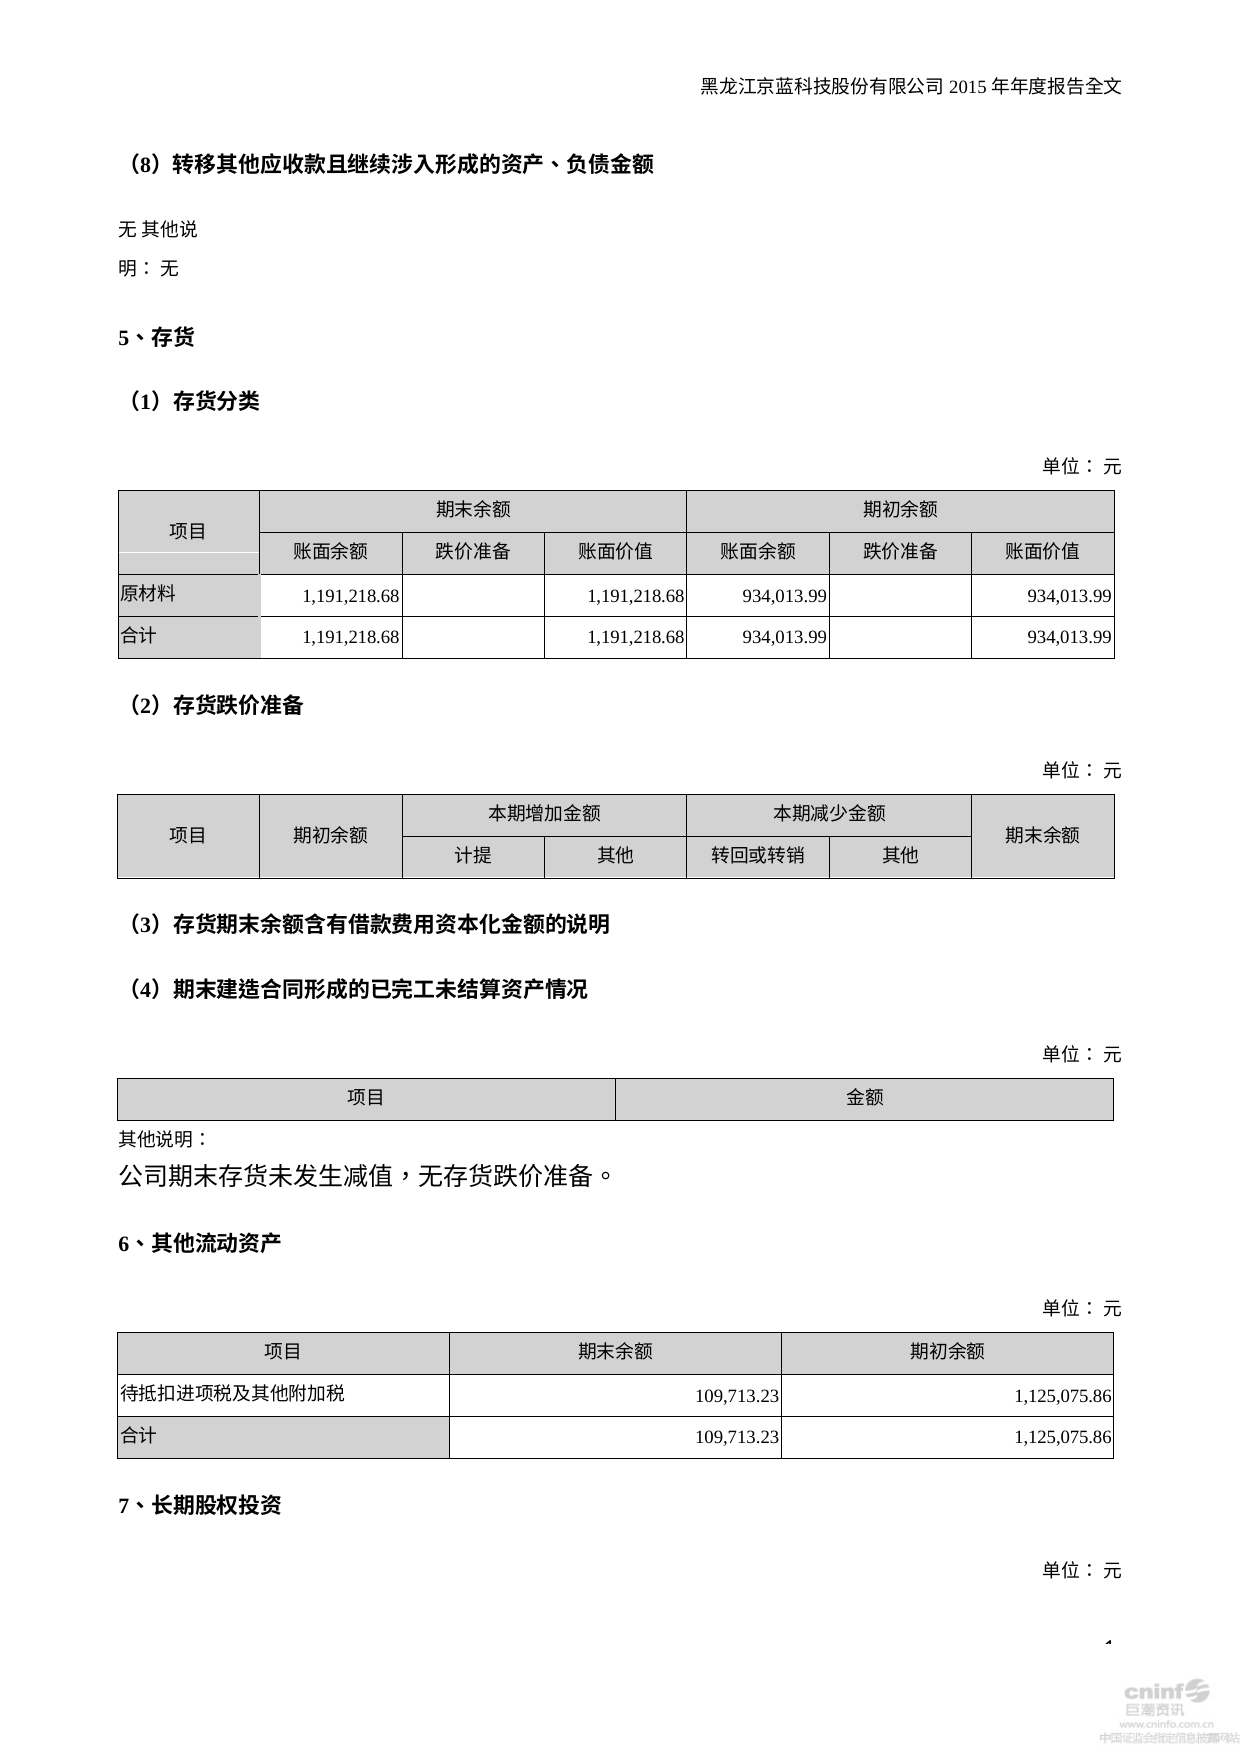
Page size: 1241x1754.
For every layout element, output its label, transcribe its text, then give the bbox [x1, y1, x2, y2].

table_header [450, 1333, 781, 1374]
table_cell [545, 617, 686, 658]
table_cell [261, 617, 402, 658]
subtitle 5、存货 [118, 321, 1240, 351]
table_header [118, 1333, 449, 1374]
subtitle 7、长期股权投资 [118, 1490, 1240, 1519]
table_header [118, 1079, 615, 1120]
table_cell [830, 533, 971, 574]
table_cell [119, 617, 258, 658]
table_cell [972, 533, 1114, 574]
text 单位： 元 [102, 1557, 1122, 1582]
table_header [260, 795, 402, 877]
subtitle （4）期末建造合同形成的已完工未结算资产情况 [118, 974, 1240, 1004]
picture [1099, 1673, 1241, 1754]
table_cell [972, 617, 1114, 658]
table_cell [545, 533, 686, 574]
subtitle （3）存货期末余额含有借款费用资本化金额的说明 [118, 909, 1240, 939]
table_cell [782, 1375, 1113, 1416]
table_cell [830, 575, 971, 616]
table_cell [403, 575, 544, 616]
text 其他说明： [118, 1126, 1240, 1152]
subtitle （8）转移其他应收款且继续涉入形成的资产、负债金额 [118, 149, 1240, 179]
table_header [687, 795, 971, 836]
subtitle （1）存货分类 [118, 386, 1240, 416]
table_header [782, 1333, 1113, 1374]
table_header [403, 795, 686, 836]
text 无 其他说明： 无 [118, 217, 214, 280]
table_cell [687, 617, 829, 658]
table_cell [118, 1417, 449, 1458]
subtitle 公司期末存货未发生减值，无存货跌价准备。 [118, 1159, 1240, 1193]
text 单位： 元 [102, 1041, 1122, 1067]
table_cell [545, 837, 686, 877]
subtitle 6、其他流动资产 [118, 1228, 1240, 1258]
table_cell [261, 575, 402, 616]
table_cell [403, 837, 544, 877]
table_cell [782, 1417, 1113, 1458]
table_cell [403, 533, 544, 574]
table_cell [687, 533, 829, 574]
text 单位： 元 [102, 1295, 1122, 1321]
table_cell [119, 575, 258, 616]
text 单位： 元 [102, 453, 1122, 479]
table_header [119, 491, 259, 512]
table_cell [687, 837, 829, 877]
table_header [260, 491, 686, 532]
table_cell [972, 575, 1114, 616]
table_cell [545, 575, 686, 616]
subtitle （2）存货跌价准备 [118, 689, 1240, 719]
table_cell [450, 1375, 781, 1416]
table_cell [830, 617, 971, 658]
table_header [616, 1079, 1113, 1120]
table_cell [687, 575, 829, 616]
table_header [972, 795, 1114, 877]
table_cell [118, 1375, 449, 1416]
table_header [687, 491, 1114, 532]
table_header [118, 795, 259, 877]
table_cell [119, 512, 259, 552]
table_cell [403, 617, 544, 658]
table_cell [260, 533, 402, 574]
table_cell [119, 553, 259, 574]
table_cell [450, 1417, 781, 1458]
text 单位： 元 [102, 757, 1122, 782]
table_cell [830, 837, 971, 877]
